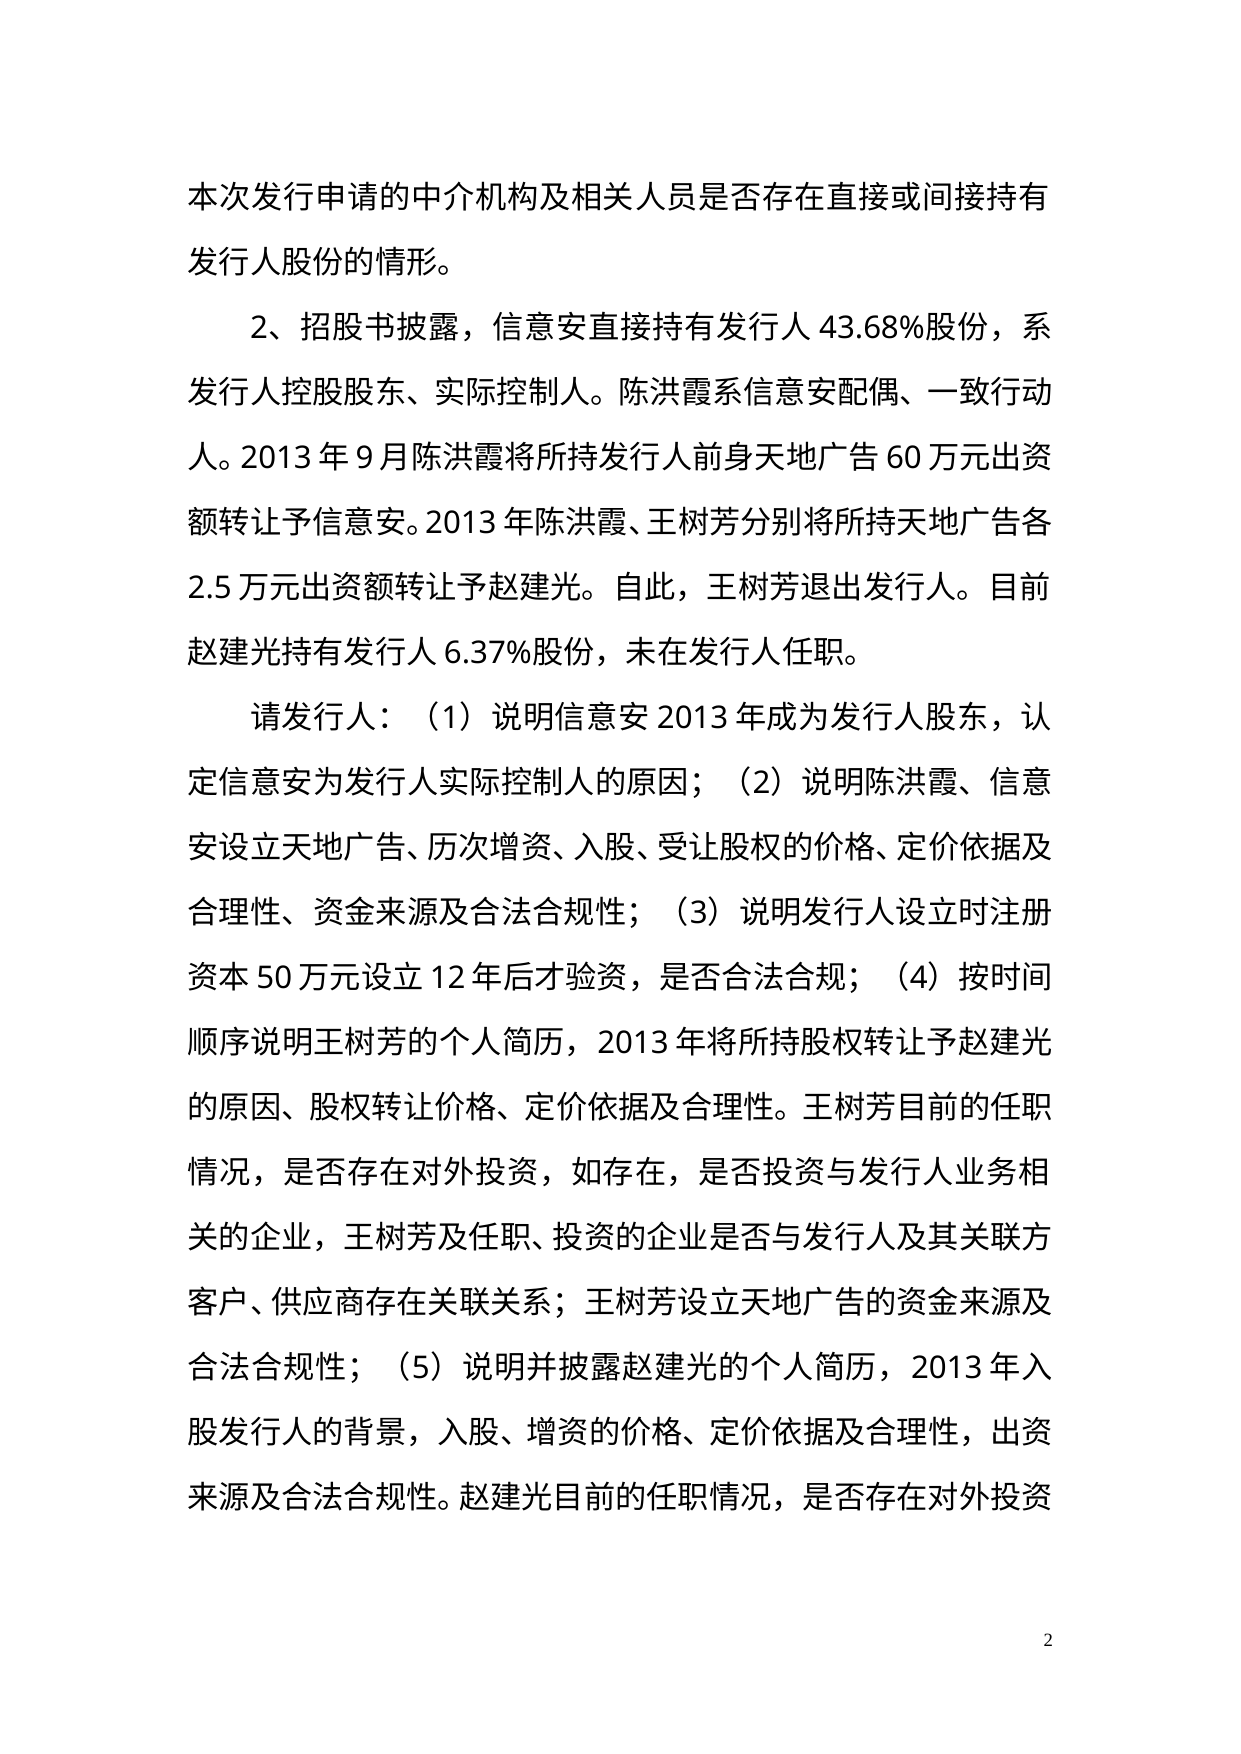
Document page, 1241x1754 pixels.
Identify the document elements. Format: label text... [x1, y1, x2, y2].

text 2、招股书披露，信意安直接持有发行人43.68%股份，系发行人控股股东、实际控制人。陈洪霞系信意安配偶、一致行动人。2013年9月陈洪霞将所持发行人前身天地广告60万元出资额转让予信意安。2013年陈洪霞、王树芳分别将所持天地广告各2.5万元出资额转让予赵建光。自此，王树芳退出发行人。目前赵建光持有发行人6.37%股份，未在发行人任职。 [187, 292, 1053, 682]
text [187, 682, 1053, 1527]
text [187, 162, 1053, 292]
